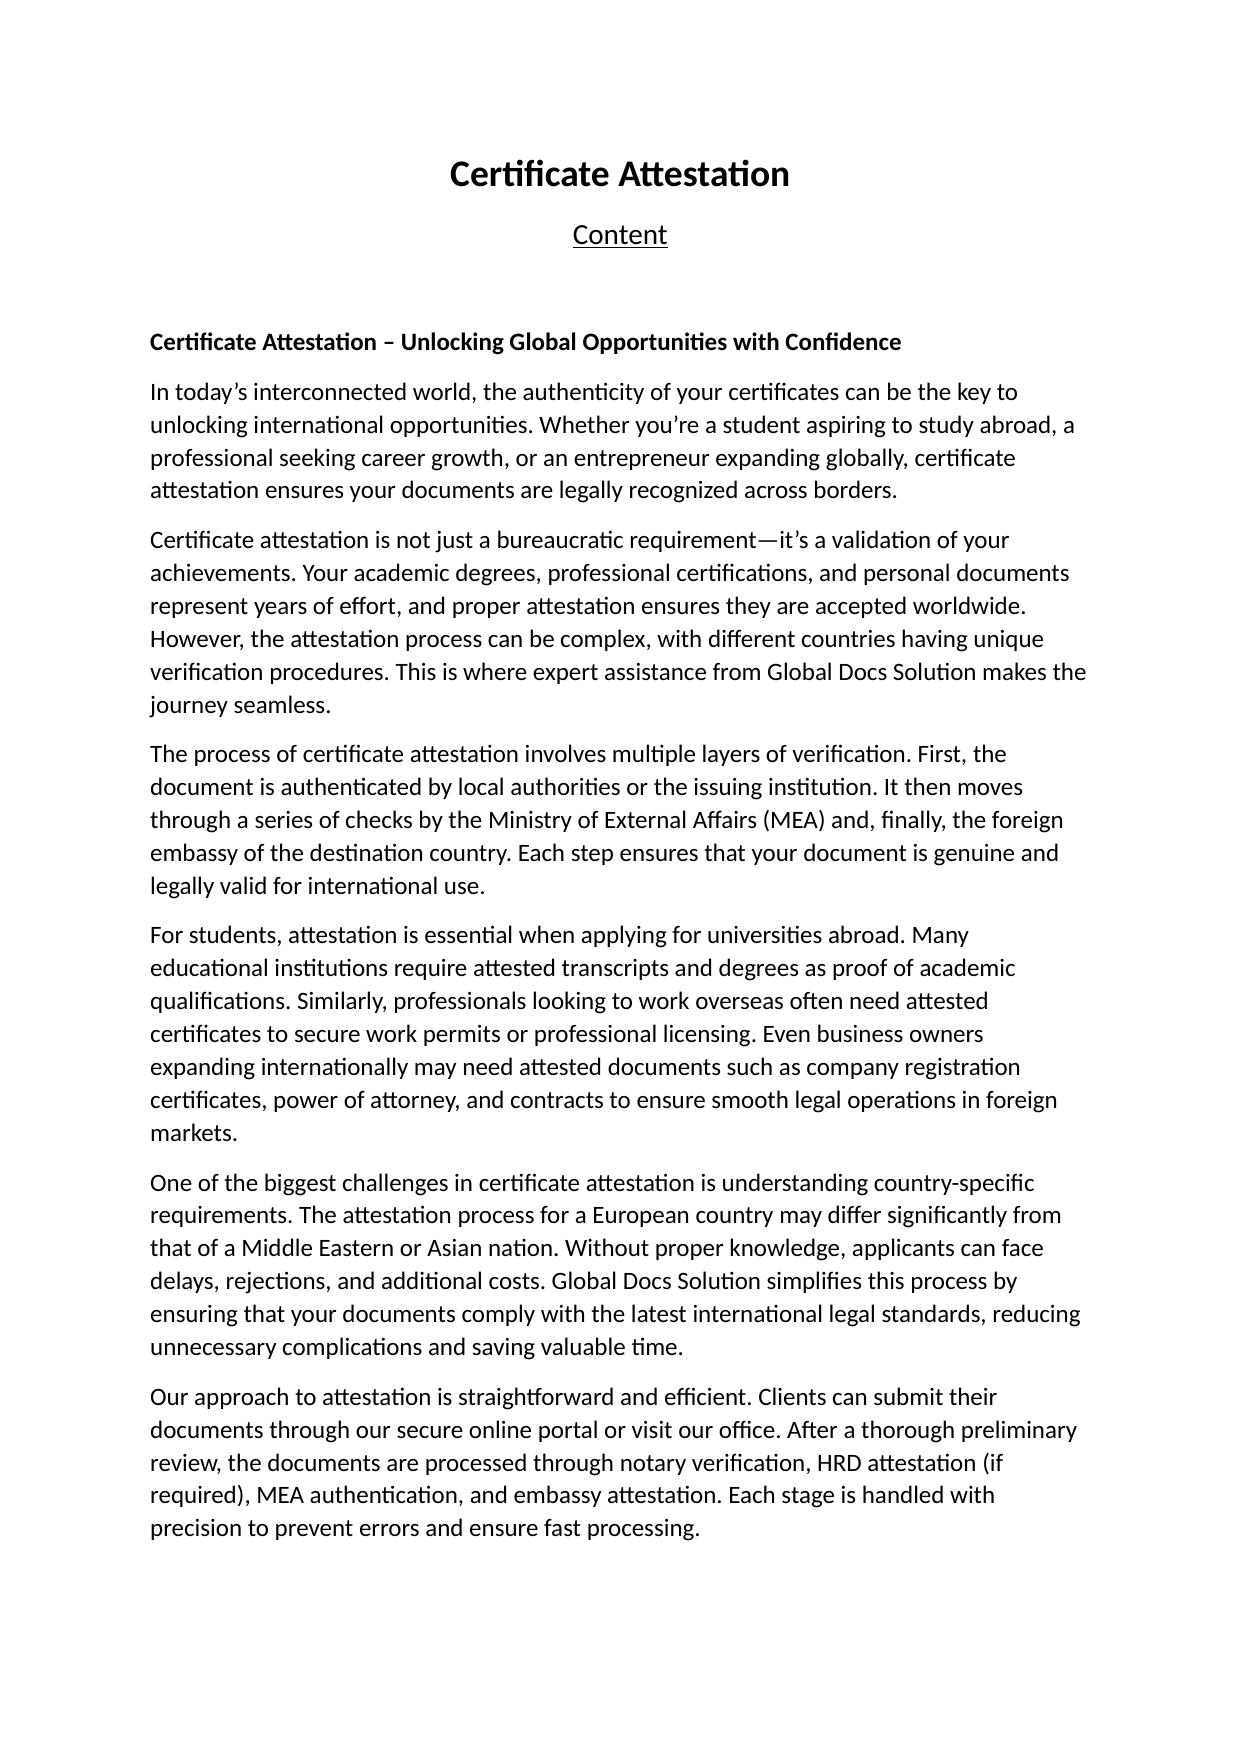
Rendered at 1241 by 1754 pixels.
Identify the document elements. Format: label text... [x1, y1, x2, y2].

text The process of certificate attestation involves multiple layers of verification. First, the document is authenticated by local authorities or the issuing institution. It then moves through a series of checks by the Ministry of External Affairs (MEA) and, finally, the foreign embassy of the destination country. Each step ensures that your document is genuine and legally valid for international use. [150, 738, 1090, 901]
text Certificate Attestation – Unlocking Global Opportunities with Confidence [150, 326, 1090, 357]
text Our approach to attestation is straightforward and efficient. Clients can submit their documents through our secure online portal or visit our office. After a thorough preliminary review, the documents are processed through notary verification, HRD attestation (if required), MEA authentication, and embassy attestation. Each stage is handled with precision to prevent errors and ensure fast processing. [150, 1381, 1090, 1543]
text Certificate attestation is not just a bureaucratic requirement—it’s a validation of your achievements. Your academic degrees, professional certifications, and personal documents represent years of effort, and proper attestation ensures they are accepted worldwide. However, the attestation process can be complex, with different countries having unique verification procedures. This is where expert assistance from Global Docs Solution makes the journey seamless. [150, 524, 1090, 719]
text For students, attestation is essential when applying for universities abroad. Many educational institutions require attested transcripts and degrees as proof of academic qualifications. Similarly, professionals looking to work overseas often need attested certificates to secure work permits or professional licensing. Even business owners expanding internationally may need attested documents such as company registration certificates, power of attorney, and contracts to ensure smooth legal operations in foreign markets. [150, 920, 1090, 1148]
text Content [150, 216, 1090, 252]
text In today’s interconnected world, the authenticity of your certificates can be the key to unlocking international opportunities. Whether you’re a student aspiring to study abroad, a professional seeking career growth, or an entrepreneur expanding globally, certificate attestation ensures your documents are legally recognized across borders. [150, 376, 1090, 505]
text One of the biggest challenges in certificate attestation is understanding country-specific requirements. The attestation process for a European country may differ significantly from that of a Middle Eastern or Asian nation. Without proper knowledge, applicants can face delays, rejections, and additional costs. Global Docs Solution simplifies this process by ensuring that your documents comply with the latest international legal standards, reducing unnecessary complications and saving valuable time. [150, 1167, 1090, 1362]
text Certificate Attestation [150, 150, 1090, 196]
